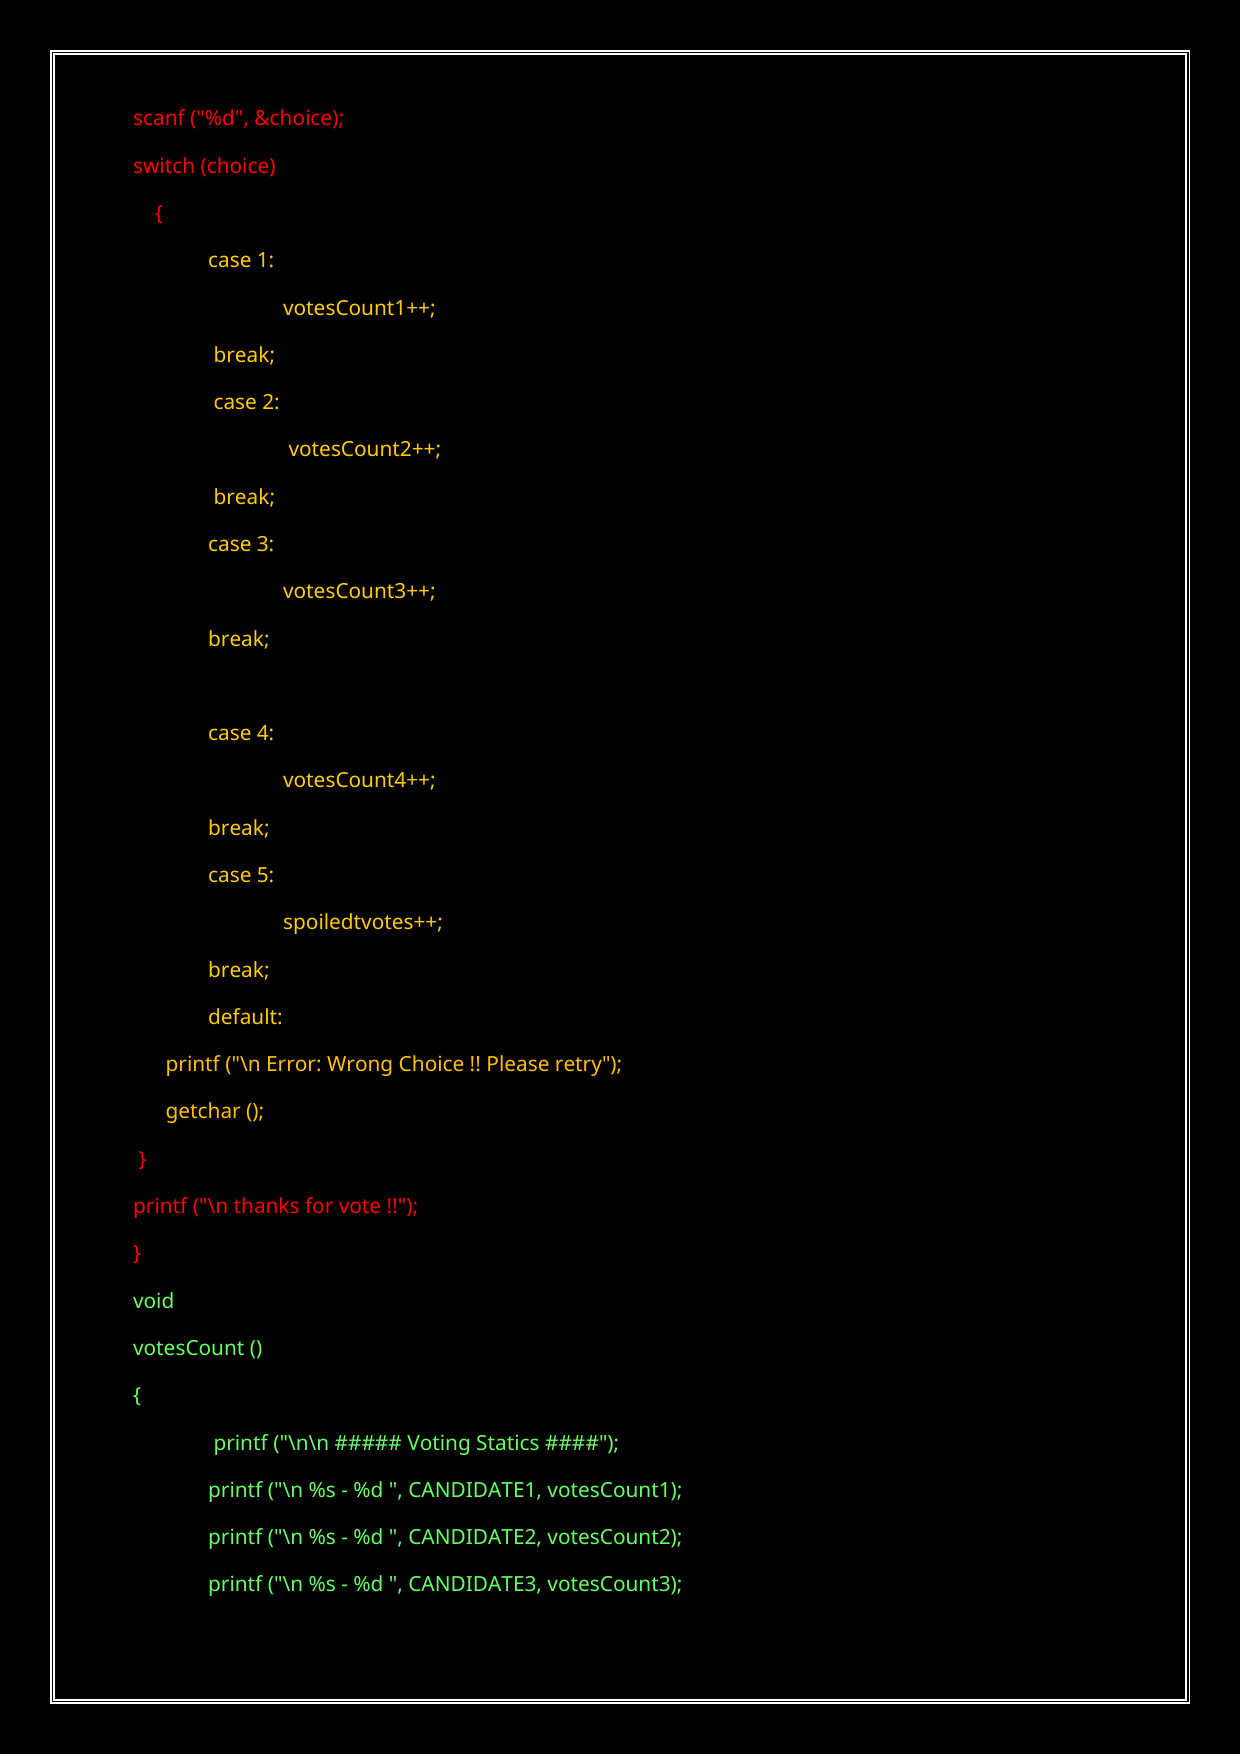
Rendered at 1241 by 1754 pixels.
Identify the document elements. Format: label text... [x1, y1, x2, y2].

text votesCount2++; [208, 434, 1152, 463]
text printf ("\n %s - %d ", CANDIDATE1, votesCount1); [208, 1475, 1152, 1503]
text case 2: [208, 387, 1152, 416]
text votesCount3++; [208, 576, 1152, 605]
text case 1: [208, 245, 1152, 274]
text break; [208, 813, 1152, 841]
text printf ("\n %s - %d ", CANDIDATE2, votesCount2); [208, 1522, 1152, 1551]
text case 5: [208, 860, 1152, 888]
text break; [208, 340, 1152, 368]
text votesCount1++; [208, 293, 1152, 321]
text case 3: [208, 529, 1152, 557]
text spoiledtvotes++; [208, 907, 1152, 936]
text scanf ("%d", &choice); [133, 103, 1152, 132]
text votesCount () [133, 1333, 1152, 1361]
text case 4: [208, 718, 1152, 747]
text switch (choice) [133, 151, 1152, 179]
text votesCount4++; [208, 766, 1152, 794]
text break; [208, 624, 1152, 652]
text printf ("\n\n ##### Voting Statics ####"); [208, 1428, 1152, 1456]
text } [133, 1238, 1152, 1267]
text { [133, 1380, 1152, 1409]
text printf ("\n Error: Wrong Choice !! Please retry"); [133, 1049, 1152, 1078]
text break; [208, 482, 1152, 510]
text printf ("\n thanks for vote !!"); [133, 1191, 1152, 1219]
text { [133, 198, 1152, 226]
text break; [208, 955, 1152, 983]
text printf ("\n %s - %d ", CANDIDATE3, votesCount3); [208, 1569, 1152, 1598]
text void [133, 1286, 1152, 1314]
text default: [208, 1002, 1152, 1030]
text getchar (); [133, 1097, 1152, 1125]
text } [133, 1144, 1152, 1172]
